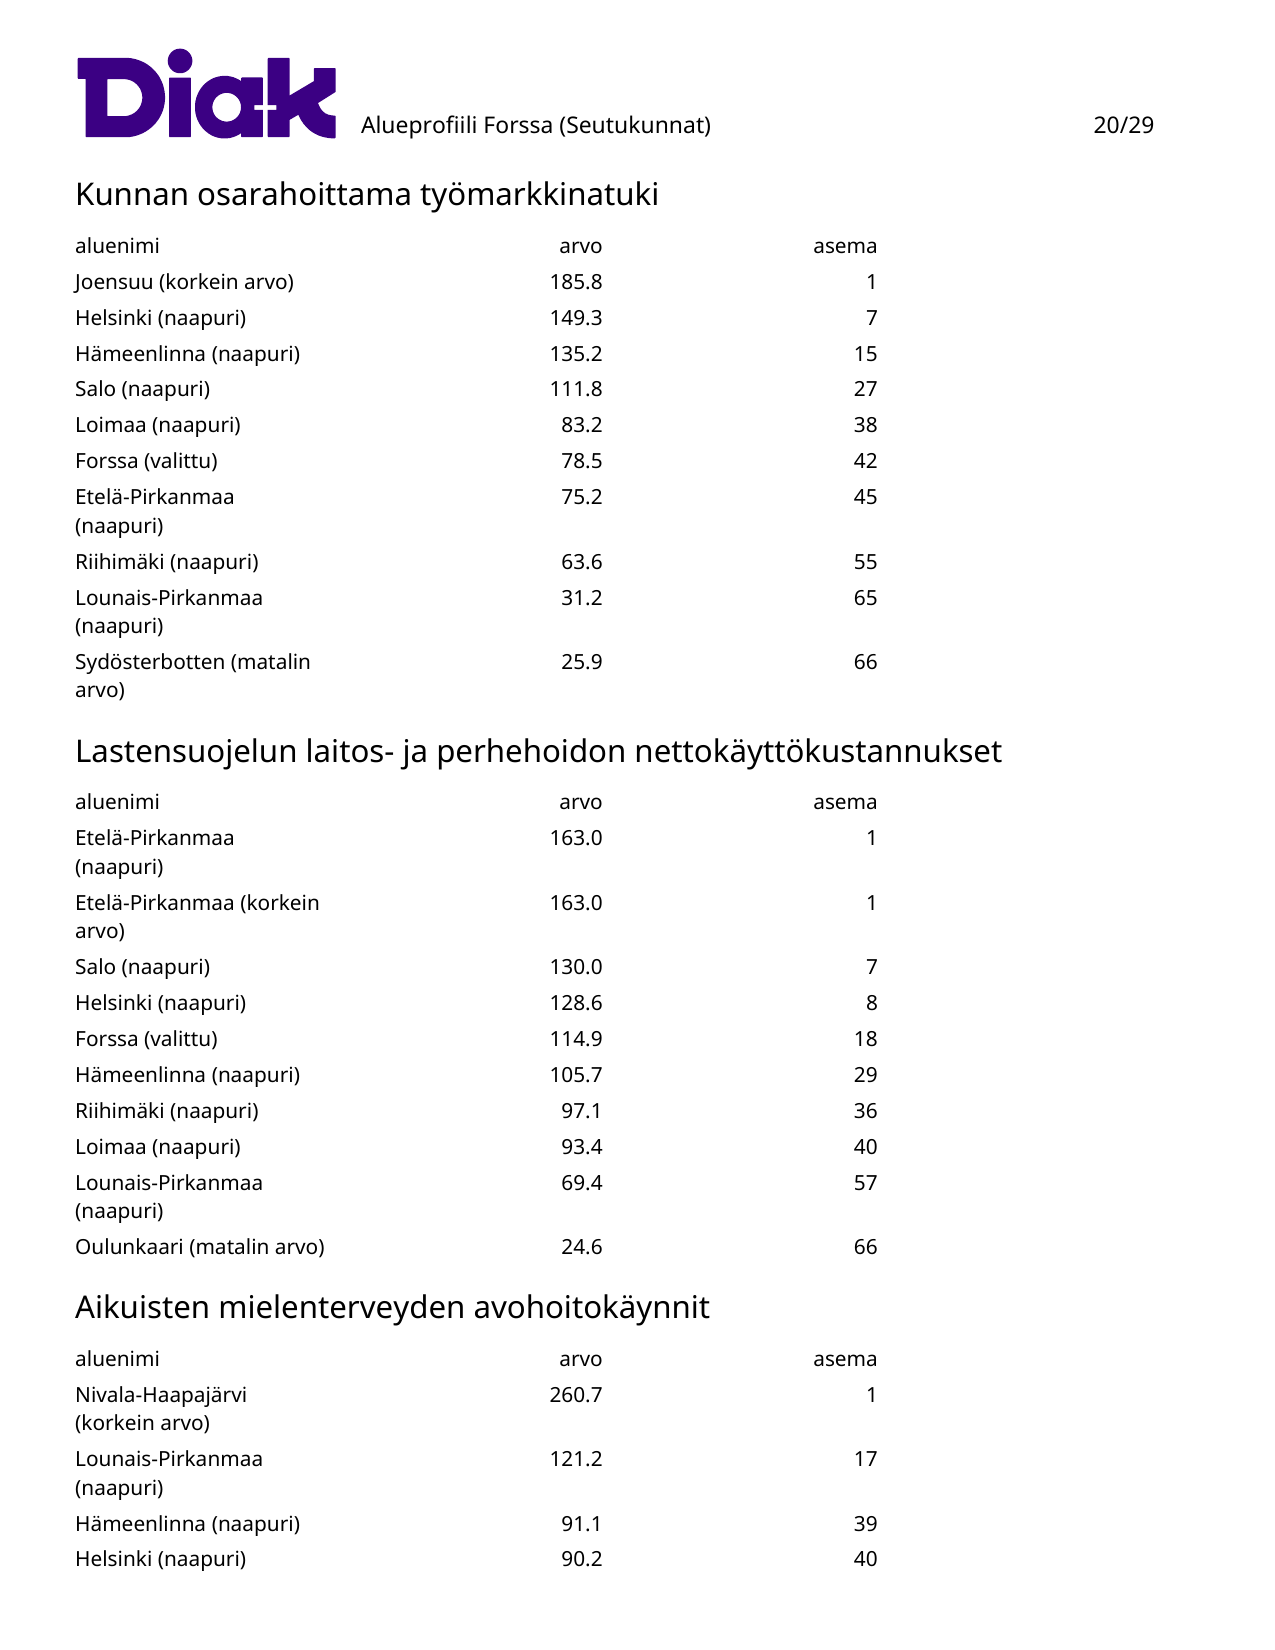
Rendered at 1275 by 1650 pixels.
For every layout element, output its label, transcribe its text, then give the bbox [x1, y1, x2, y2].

table_cell 93.4 [339, 1128, 614, 1164]
table_cell Hämeenlinna (naapuri) [64, 1505, 339, 1541]
table_cell 121.2 [339, 1441, 614, 1505]
table_cell 36 [614, 1092, 889, 1128]
table_cell 130.0 [339, 948, 614, 984]
table_cell Salo (naapuri) [64, 371, 339, 407]
table_cell Helsinki (naapuri) [64, 1541, 339, 1573]
table_cell 57 [614, 1164, 889, 1228]
subtitle Lastensuojelun laitos- ja perhehoidon nettokäyttökustannukset [75, 728, 1200, 771]
table_cell 135.2 [339, 335, 614, 371]
table_cell Oulunkaari (matalin arvo) [64, 1228, 339, 1264]
table_cell 7 [614, 299, 889, 335]
table_cell 18 [614, 1020, 889, 1056]
table_cell 45 [614, 479, 889, 543]
table_cell Forssa (valittu) [64, 1020, 339, 1056]
table_cell 163.0 [339, 820, 614, 884]
table_header aluenimi [64, 1340, 339, 1376]
table_cell 39 [614, 1505, 889, 1541]
table_header arvo [339, 227, 614, 263]
table_cell 78.5 [339, 443, 614, 479]
table_cell 128.6 [339, 984, 614, 1020]
table_cell 83.2 [339, 407, 614, 443]
table_cell 1 [614, 263, 889, 299]
table_cell Etelä-Pirkanmaa (naapuri) [64, 820, 339, 884]
table_cell 40 [614, 1541, 889, 1573]
table_cell 75.2 [339, 479, 614, 543]
table_header aluenimi [64, 784, 339, 819]
table_cell 1 [614, 884, 889, 948]
table_header asema [614, 227, 889, 263]
table_cell 66 [614, 1228, 889, 1264]
table_cell Riihimäki (naapuri) [64, 1092, 339, 1128]
table_cell Sydösterbotten (matalin arvo) [64, 643, 339, 708]
table_cell Lounais-Pirkanmaa (naapuri) [64, 1441, 339, 1505]
table_cell 63.6 [339, 543, 614, 579]
table_cell 24.6 [339, 1228, 614, 1264]
table_cell Helsinki (naapuri) [64, 984, 339, 1020]
table_cell 149.3 [339, 299, 614, 335]
table_cell 91.1 [339, 1505, 614, 1541]
subtitle Aikuisten mielenterveyden avohoitokäynnit [75, 1285, 1200, 1328]
table_header arvo [339, 1340, 614, 1376]
table_cell 65 [614, 579, 889, 643]
table_cell 7 [614, 948, 889, 984]
table_cell 15 [614, 335, 889, 371]
table_cell 17 [614, 1441, 889, 1505]
table_header arvo [339, 784, 614, 819]
table_header asema [614, 1340, 889, 1376]
table_cell 97.1 [339, 1092, 614, 1128]
table_cell 69.4 [339, 1164, 614, 1228]
table_cell Lounais-Pirkanmaa (naapuri) [64, 579, 339, 643]
table_cell Hämeenlinna (naapuri) [64, 1056, 339, 1092]
table_cell Etelä-Pirkanmaa (naapuri) [64, 479, 339, 543]
table_header aluenimi [64, 227, 339, 263]
table_cell Nivala-Haapajärvi (korkein arvo) [64, 1376, 339, 1441]
table_cell 1 [614, 820, 889, 884]
table_cell Lounais-Pirkanmaa (naapuri) [64, 1164, 339, 1228]
table_cell 105.7 [339, 1056, 614, 1092]
table_cell Helsinki (naapuri) [64, 299, 339, 335]
table_header asema [614, 784, 889, 819]
table_cell 25.9 [339, 643, 614, 708]
table_cell 1 [614, 1376, 889, 1441]
table_cell Etelä-Pirkanmaa (korkein arvo) [64, 884, 339, 948]
table_cell Riihimäki (naapuri) [64, 543, 339, 579]
table_cell 111.8 [339, 371, 614, 407]
table_cell 260.7 [339, 1376, 614, 1441]
table_cell 90.2 [339, 1541, 614, 1573]
table_cell 42 [614, 443, 889, 479]
table_cell Loimaa (naapuri) [64, 1128, 339, 1164]
table_cell 66 [614, 643, 889, 708]
subtitle Kunnan osarahoittama työmarkkinatuki [75, 172, 1200, 214]
table_cell Hämeenlinna (naapuri) [64, 335, 339, 371]
table_cell 8 [614, 984, 889, 1020]
table_cell Salo (naapuri) [64, 948, 339, 984]
table_cell Joensuu (korkein arvo) [64, 263, 339, 299]
table_cell 55 [614, 543, 889, 579]
table_cell 38 [614, 407, 889, 443]
table_cell 114.9 [339, 1020, 614, 1056]
table_cell 163.0 [339, 884, 614, 948]
table_cell 185.8 [339, 263, 614, 299]
table_cell 40 [614, 1128, 889, 1164]
table_cell 31.2 [339, 579, 614, 643]
table_cell 29 [614, 1056, 889, 1092]
table_cell Loimaa (naapuri) [64, 407, 339, 443]
table_cell 27 [614, 371, 889, 407]
table_cell Forssa (valittu) [64, 443, 339, 479]
